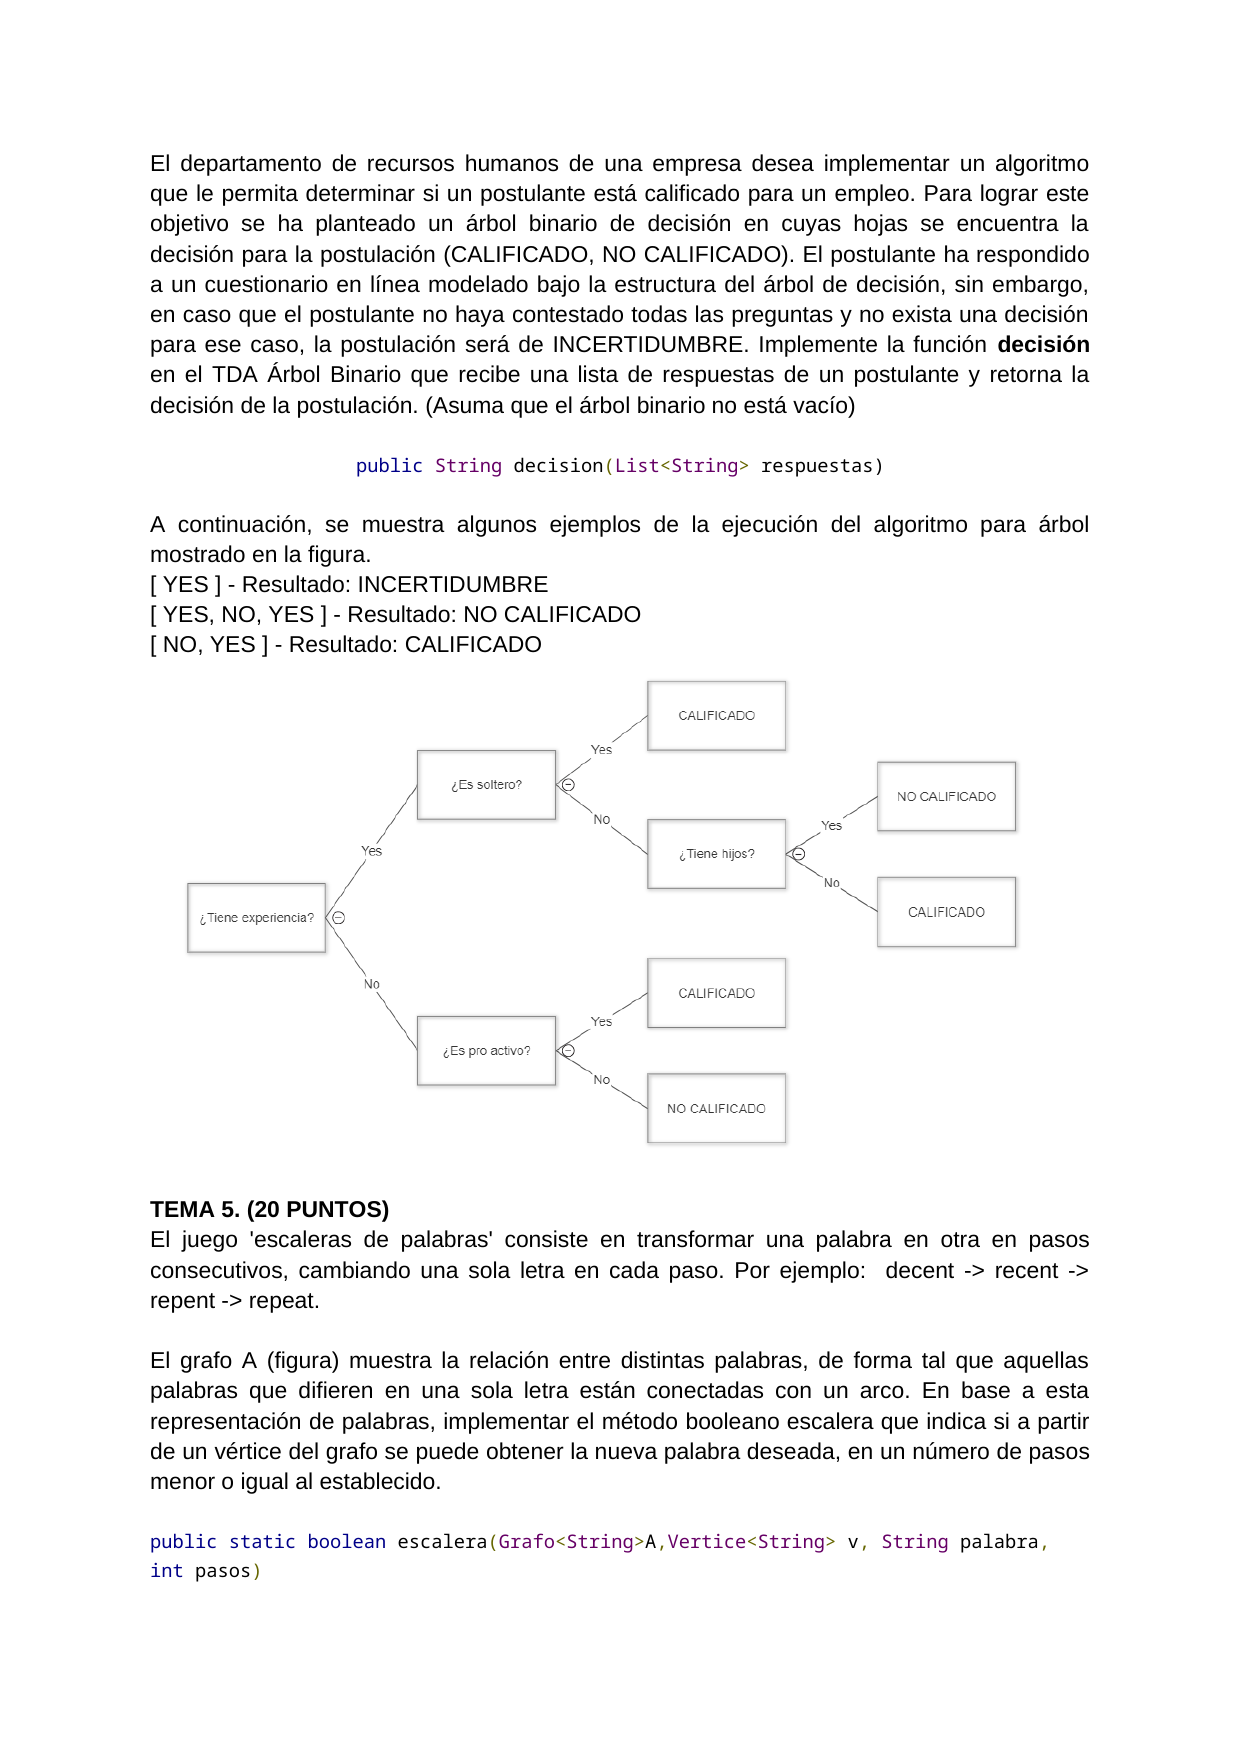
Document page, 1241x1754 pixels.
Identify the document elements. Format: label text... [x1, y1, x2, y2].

text [ YES, NO, YES ] - Resultado: NO CALIFICADO [150, 601, 1090, 628]
text A continuación, se muestra algunos ejemplos de la ejecución del algoritmo para árbol mostrado en la figura. [150, 511, 1090, 567]
text TEMA 5. (20 PUNTOS) [150, 1196, 1090, 1222]
text El departamento de recursos humanos de una empresa desea implementar un algoritmo que le permita determinar si un postulante está calificado para un empleo. Para lograr este objetivo se ha planteado un árbol binario de decisión en cuyas hojas se encuentra la decisión para la postulación (CALIFICADO, NO CALIFICADO). El postulante ha respondido a un cuestionario en línea modelado bajo la estructura del árbol de decisión, sin embargo, en caso que el postulante no haya contestado todas las preguntas y no exista una decisión para ese caso, la postulación será de INCERTIDUMBRE. Implemente la función decisión en el TDA Árbol Binario que recibe una lista de respuestas de un postulante y retorna la decisión de la postulación. (Asuma que el árbol binario no está vacío) [150, 150, 1090, 418]
text El juego 'escaleras de palabras' consiste en transformar una palabra en otra en pasos consecutivos, cambiando una sola letra en cada paso. Por ejemplo: decent -> recent -> repent -> repeat. [150, 1226, 1090, 1313]
text El grafo A (figura) muestra la relación entre distintas palabras, de forma tal que aquellas palabras que difieren en una sola letra están conectadas con un arco. En base a esta representación de palabras, implementar el método booleano escalera que indica si a partir de un vértice del grafo se puede obtener la nueva palabra deseada, en un número de pasos menor o igual al establecido. [150, 1347, 1090, 1494]
picture [150, 661, 1062, 1163]
text [ NO, YES ] - Resultado: CALIFICADO [150, 631, 1090, 658]
text public static boolean escalera(Grafo<String>A,Vertice<String> v, String palabra, int pasos) [150, 1528, 1090, 1583]
text public String decision(List<String> respuestas) [150, 452, 1090, 478]
text [ YES ] - Resultado: INCERTIDUMBRE [150, 571, 1090, 597]
